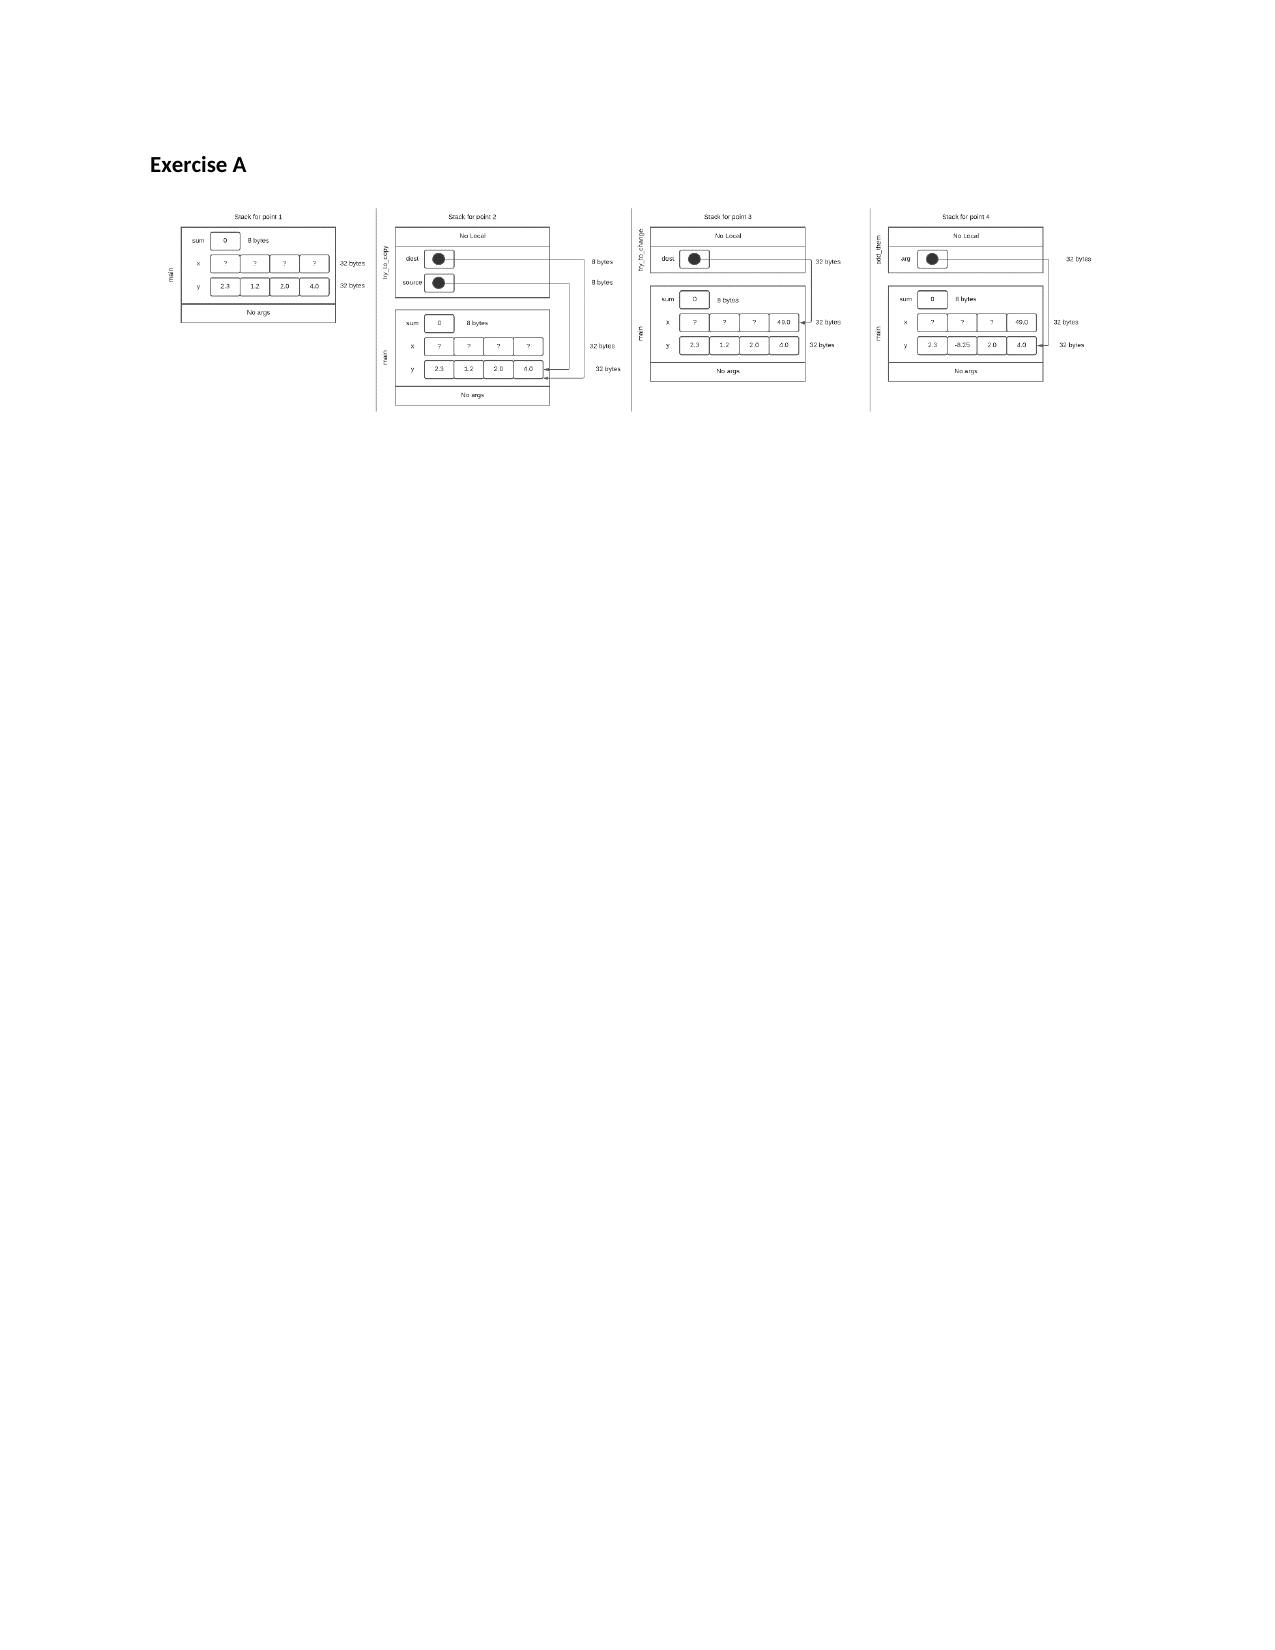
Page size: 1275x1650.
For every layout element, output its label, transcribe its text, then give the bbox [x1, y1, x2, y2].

text Exercise A [150, 150, 1125, 178]
picture [150, 196, 1125, 423]
